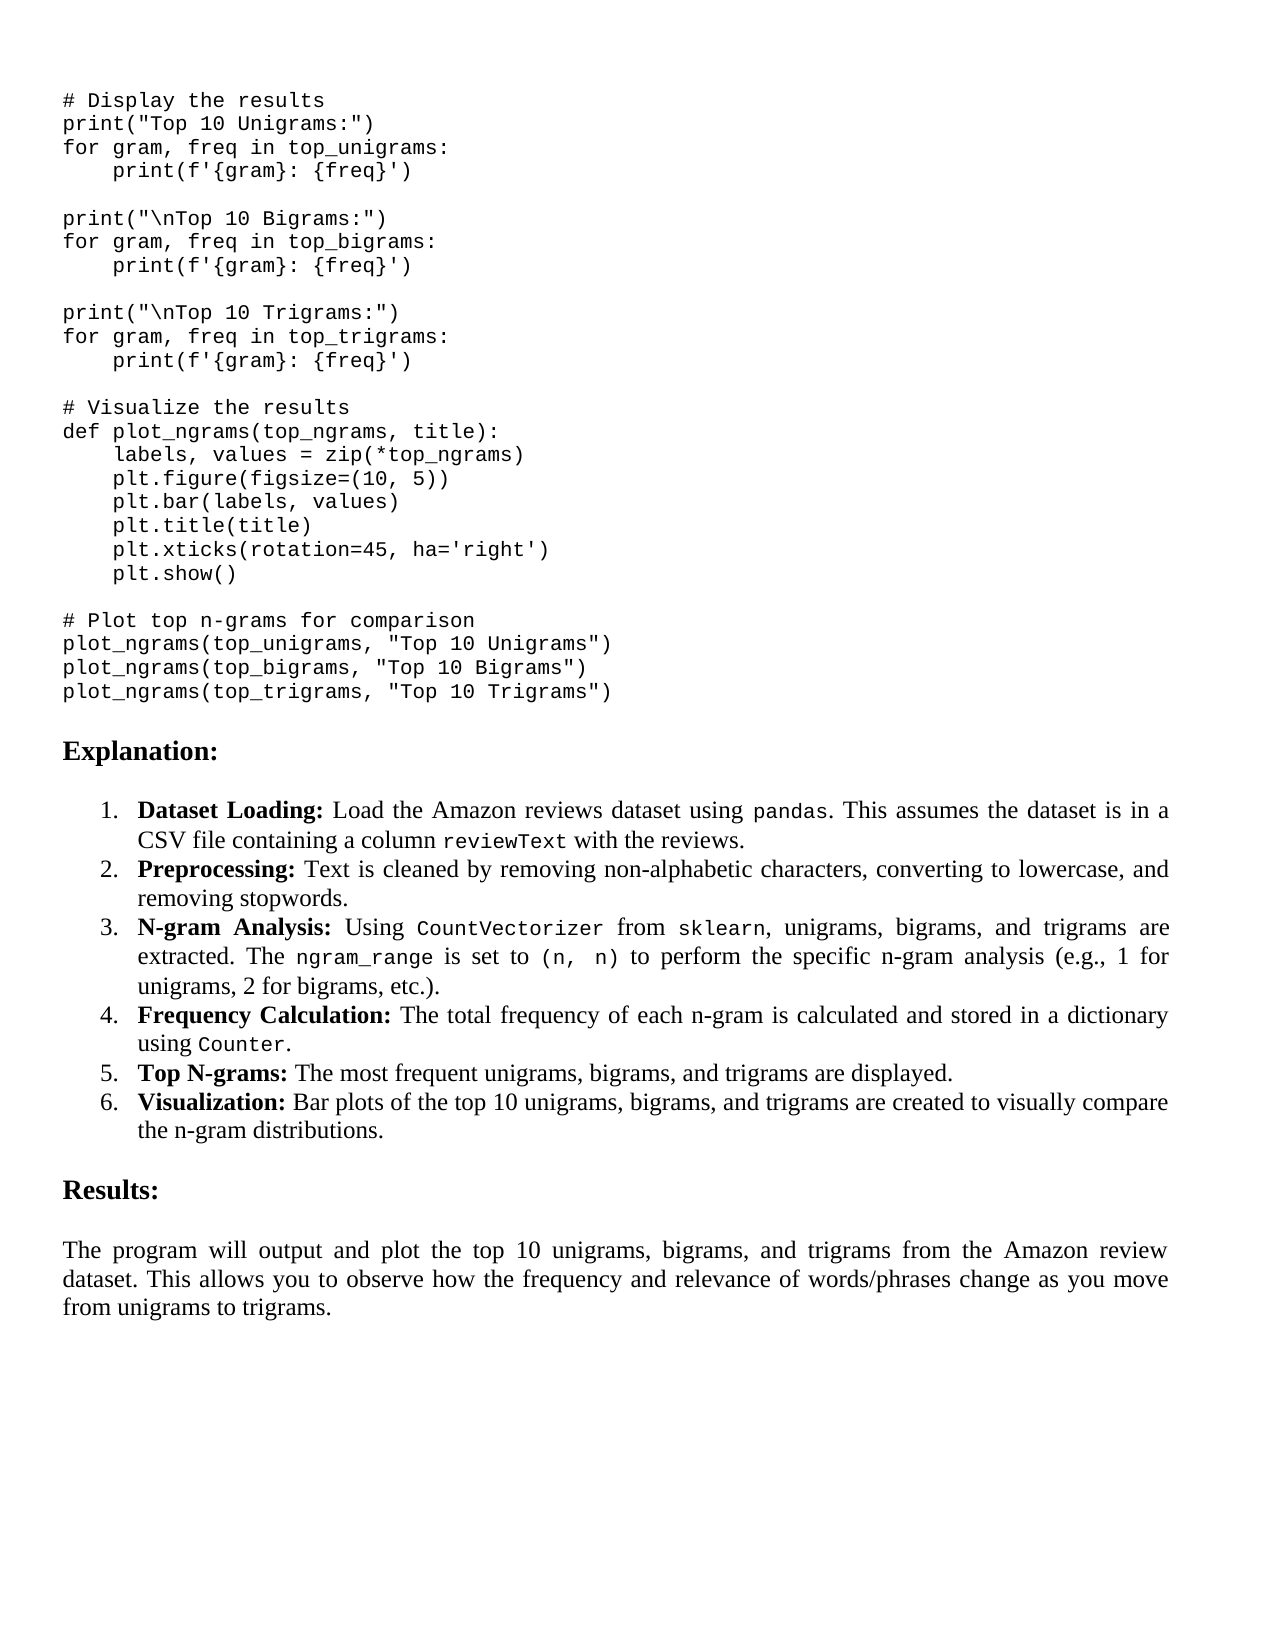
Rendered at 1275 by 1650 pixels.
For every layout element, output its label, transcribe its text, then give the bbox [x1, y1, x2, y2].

text print(f'{gram}: {freq}') [62, 255, 1170, 279]
text plt.title(title) [62, 515, 1170, 539]
text print(f'{gram}: {freq}') [62, 350, 1170, 373]
text plot_ngrams(top_bigrams, "Top 10 Bigrams") [62, 657, 1170, 681]
text plot_ngrams(top_unigrams, "Top 10 Unigrams") [62, 633, 1170, 657]
text Results: [62, 1173, 1170, 1206]
text print(f'{gram}: {freq}') [62, 161, 1170, 184]
list Preprocessing: Text is cleaned by removing non-alphabetic characters, converting to lowercase, and removing stopwords. [100, 854, 1170, 912]
list Frequency Calculation: The total frequency of each n-gram is calculated and stored in a dictionary using Counter. [100, 1000, 1170, 1058]
text labels, values = zip(*top_ngrams) [62, 444, 1170, 468]
list N-gram Analysis: Using CountVectorizer from sklearn, unigrams, bigrams, and trigrams are extracted. The ngram_range is set to (n, n) to perform the specific n-gram analysis (e.g., 1 for unigrams, 2 for bigrams, etc.). [100, 912, 1170, 1000]
text plt.xticks(rotation=45, ha='right') [62, 539, 1170, 562]
text for gram, freq in top_unigrams: [62, 137, 1170, 161]
text # Plot top n-grams for comparison [62, 610, 1170, 633]
text def plot_ngrams(top_ngrams, title): [62, 421, 1170, 444]
text print("Top 10 Unigrams:") [62, 113, 1170, 137]
text plt.figure(figsize=(10, 5)) [62, 468, 1170, 492]
list Top N-grams: The most frequent unigrams, bigrams, and trigrams are displayed. [100, 1058, 1170, 1087]
text # Display the results [62, 89, 1170, 113]
text for gram, freq in top_trigrams: [62, 326, 1170, 350]
text print("\nTop 10 Trigrams:") [62, 302, 1170, 326]
text plt.show() [62, 562, 1170, 586]
text for gram, freq in top_bigrams: [62, 231, 1170, 255]
text The program will output and plot the top 10 unigrams, bigrams, and trigrams from the Amazon review dataset. This allows you to observe how the frequency and relevance of words/phrases change as you move from unigrams to trigrams. [62, 1235, 1170, 1321]
list Visualization: Bar plots of the top 10 unigrams, bigrams, and trigrams are created to visually compare the n-gram distributions. [100, 1087, 1170, 1144]
text Explanation: [62, 733, 1170, 766]
text plt.bar(labels, values) [62, 492, 1170, 515]
list Dataset Loading: Load the Amazon reviews dataset using pandas. This assumes the dataset is in a CSV file containing a column reviewText with the reviews. [100, 795, 1170, 854]
text plot_ngrams(top_trigrams, "Top 10 Trigrams") [62, 681, 1170, 704]
text print("\nTop 10 Bigrams:") [62, 208, 1170, 231]
text # Visualize the results [62, 397, 1170, 421]
